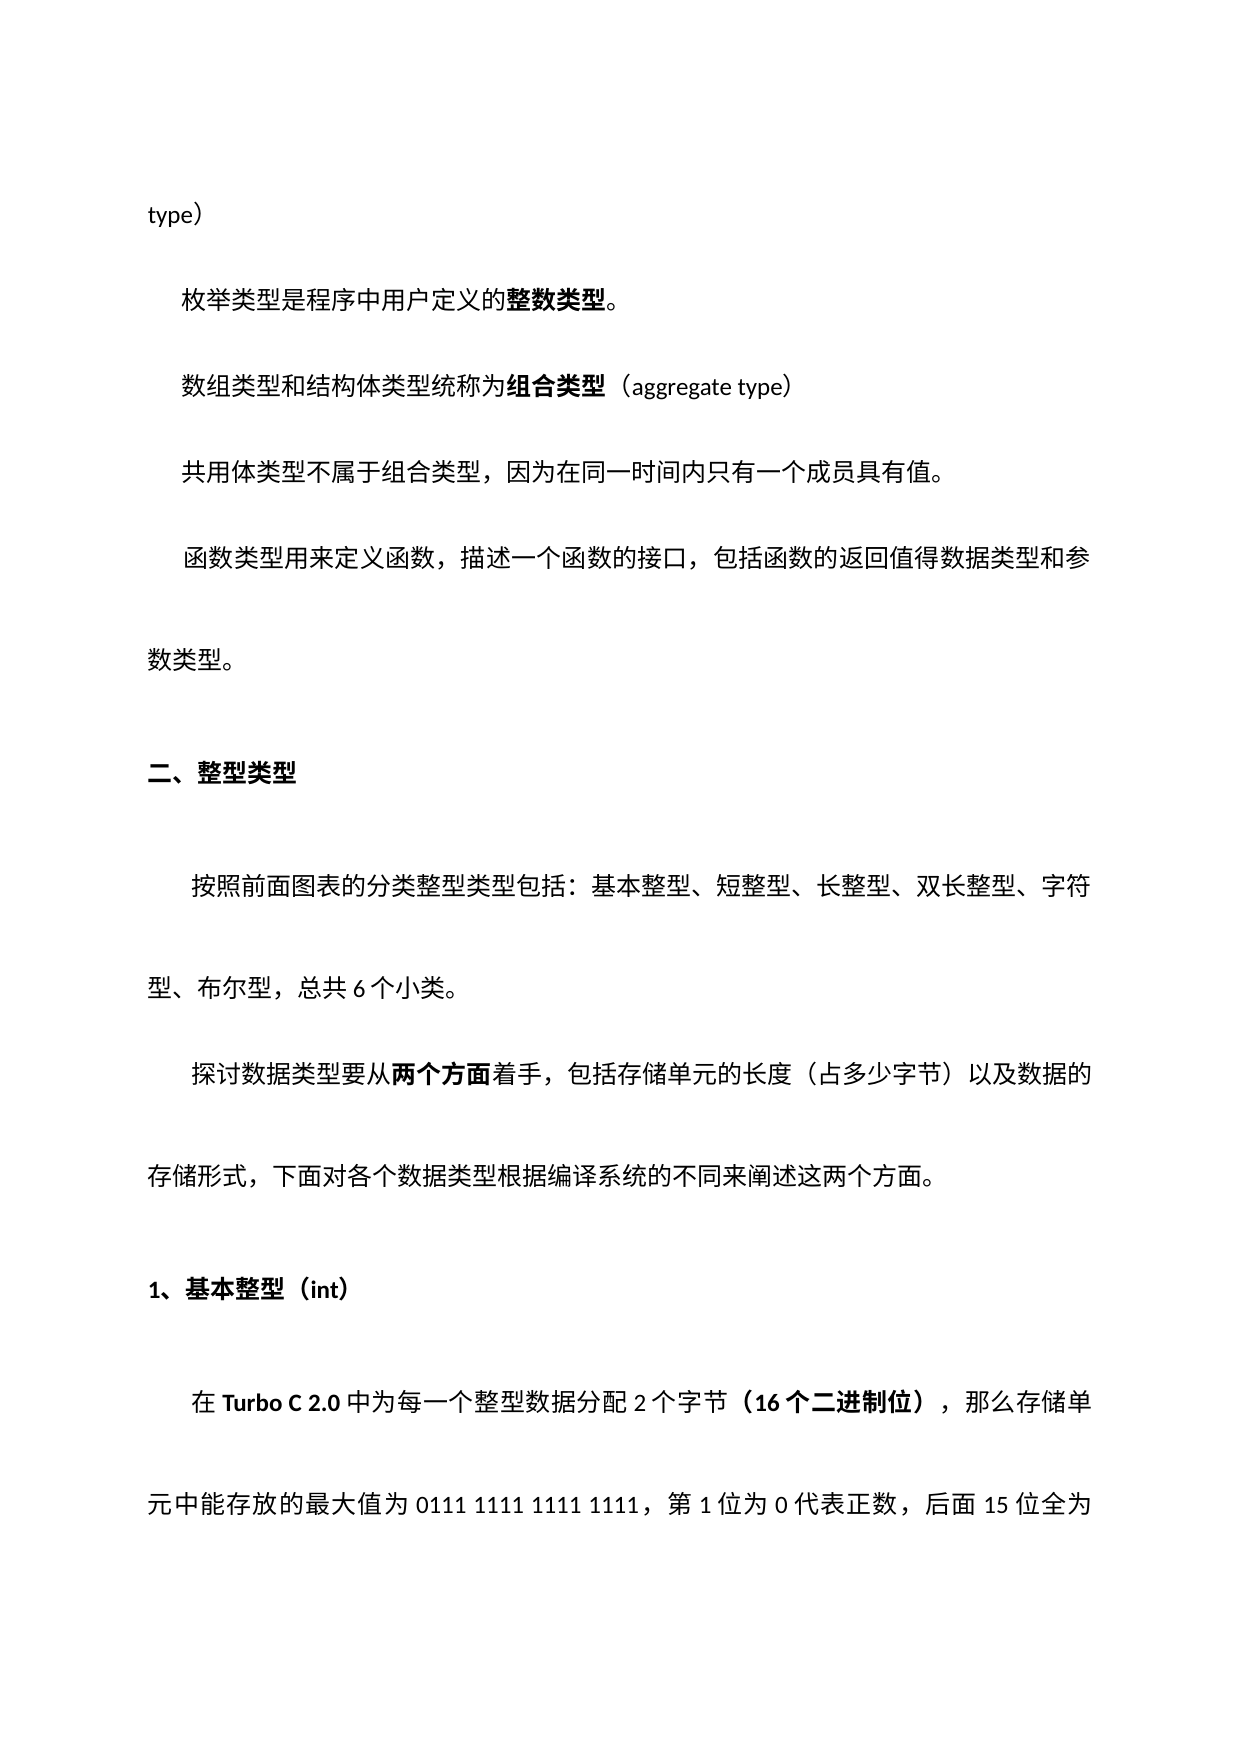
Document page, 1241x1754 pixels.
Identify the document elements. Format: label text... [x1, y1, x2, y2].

text 共用体类型不属于组合类型，因为在同一时间内只有一个成员具有值。 [148, 437, 1092, 504]
text 二、整型类型 [148, 738, 1092, 806]
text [148, 1367, 1092, 1537]
text 数组类型和结构体类型统称为组合类型（aggregate type） [148, 351, 1092, 418]
text 枚举类型是程序中用户定义的整数类型。 [148, 264, 1092, 332]
text 函数类型用来定义函数，描述一个函数的接口，包括函数的返回值得数据类型和参数类型。 [148, 523, 1092, 692]
text 1、基本整型（int） [148, 1254, 1092, 1322]
text 探讨数据类型要从两个方面着手，包括存储单元的长度（占多少字节）以及数据的存储形式，下面对各个数据类型根据编译系统的不同来阐述这两个方面。 [148, 1039, 1092, 1208]
text 按照前面图表的分类整型类型包括：基本整型、短整型、长整型、双长整型、字符型、布尔型，总共6个小类。 [148, 851, 1092, 1021]
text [148, 178, 1092, 246]
